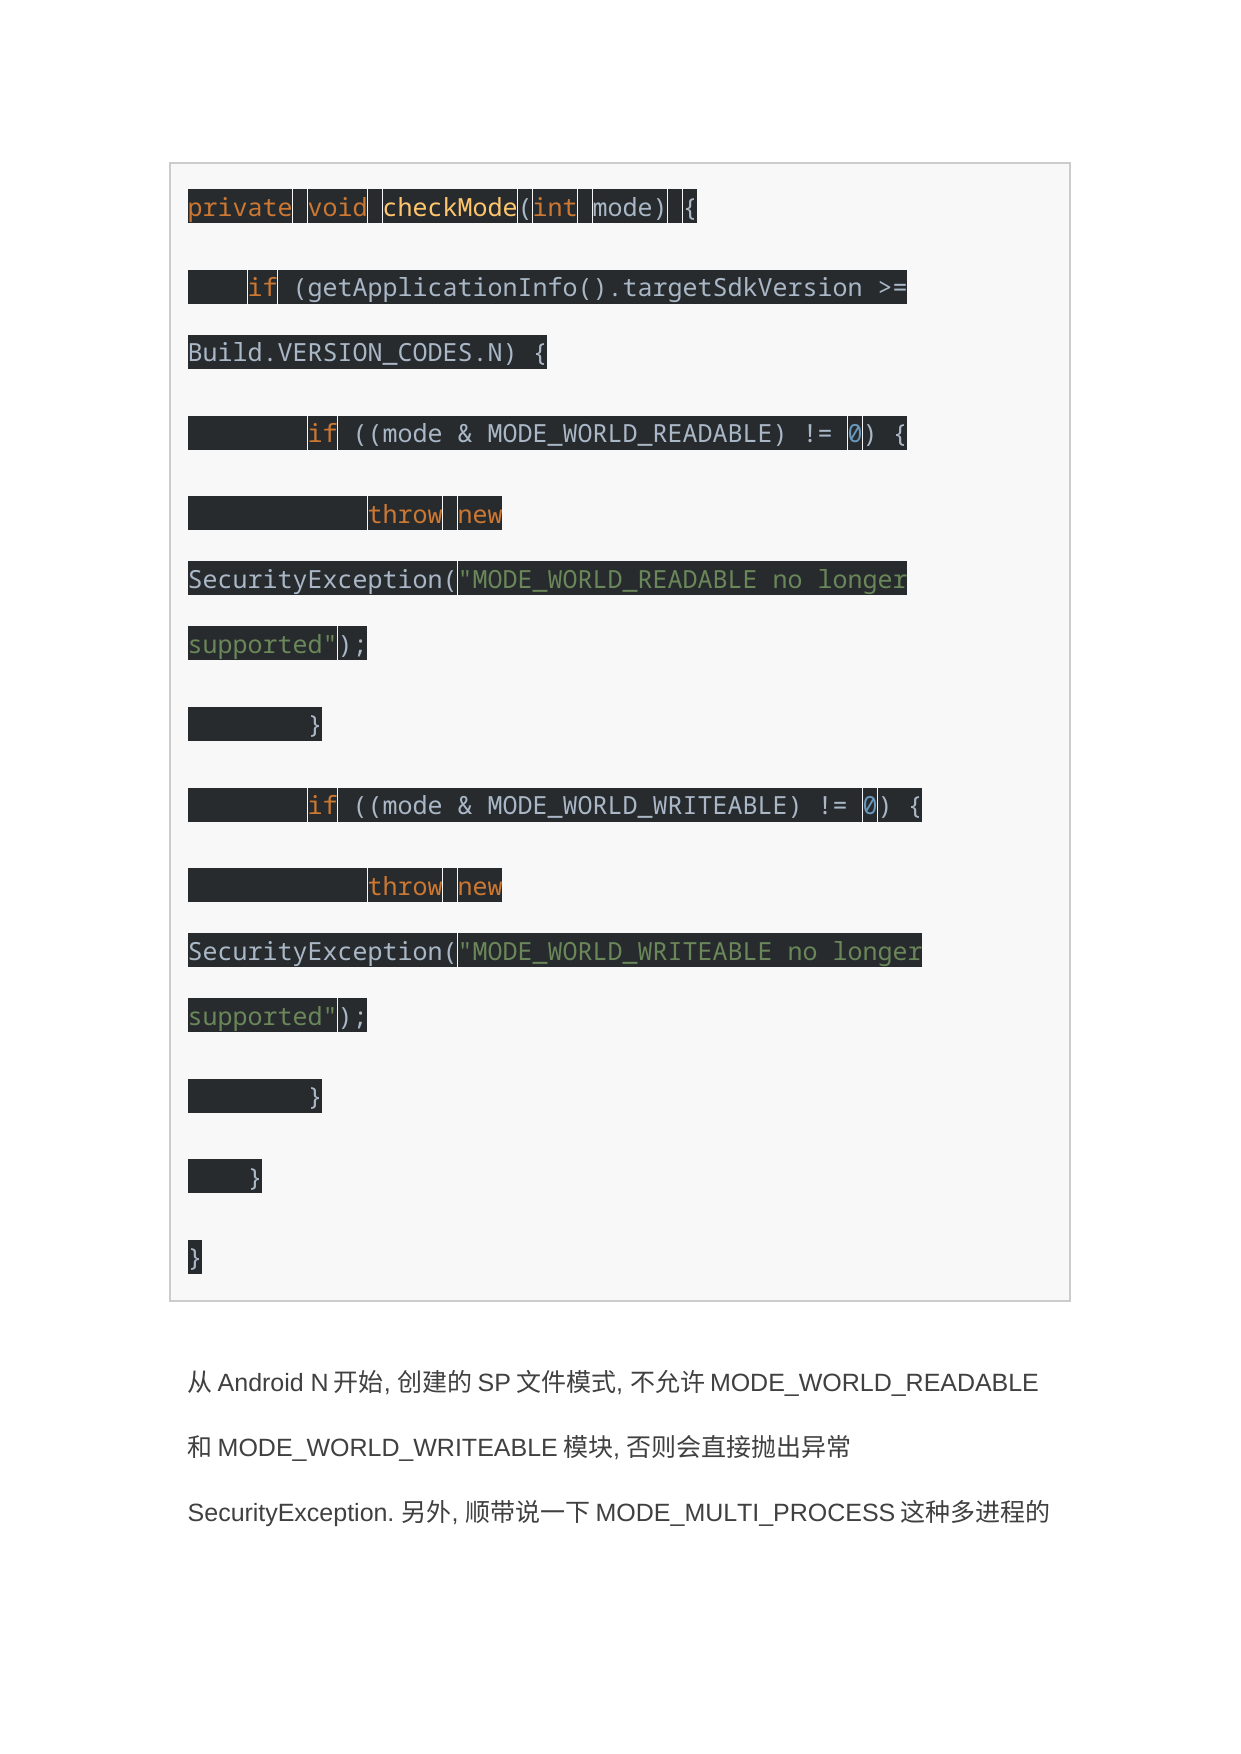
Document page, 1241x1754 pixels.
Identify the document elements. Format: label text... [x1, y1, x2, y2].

text } [171, 1051, 1069, 1128]
text } [171, 1132, 1069, 1209]
text if ((mode & MODE_WORLD_WRITEABLE) != 0) { [171, 760, 1069, 837]
text private void checkMode(int mode) { [171, 164, 1069, 239]
text throw new SecurityException("MODE_WORLD_WRITEABLE no longer supported"); [171, 841, 1069, 1048]
text if ((mode & MODE_WORLD_READABLE) != 0) { [171, 388, 1069, 465]
text } [171, 679, 1069, 756]
text throw new SecurityException("MODE_WORLD_READABLE no longer supported"); [171, 469, 1069, 676]
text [187, 1348, 1053, 1543]
text if (getApplicationInfo().targetSdkVersion >= Build.VERSION_CODES.N) { [171, 243, 1069, 384]
text } [171, 1213, 1069, 1300]
